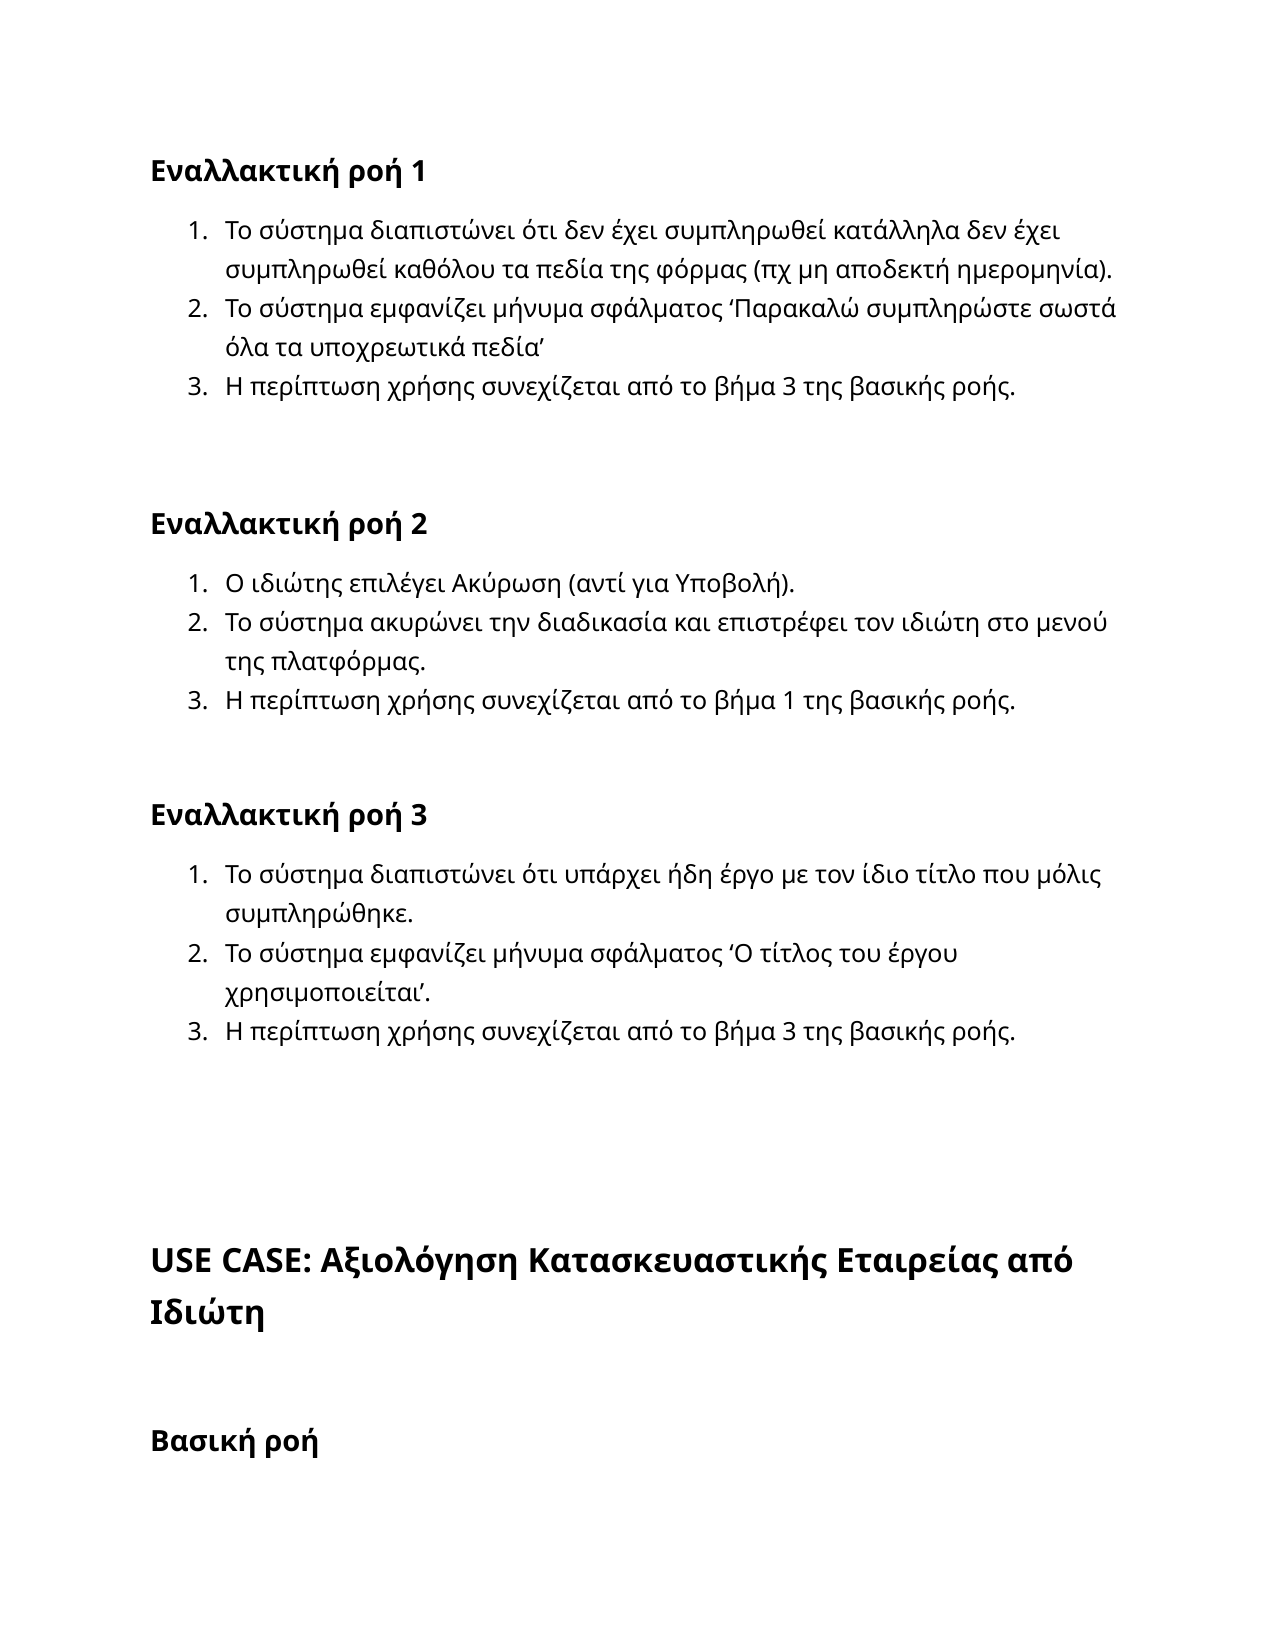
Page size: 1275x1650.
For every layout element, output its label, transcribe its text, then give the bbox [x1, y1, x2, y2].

list Το σύστημα διαπιστώνει ότι υπάρχει ήδη έργο με τον ίδιο τίτλο που μόλις συμπληρώθηκε. [187, 857, 1125, 930]
list Η περίπτωση χρήσης συνεχίζεται από το βήμα 3 της βασικής ροής. [187, 1013, 1125, 1048]
list Το σύστημα εμφανίζει μήνυμα σφάλματος ‘Παρακαλώ συμπληρώστε σωστά όλα τα υποχρεωτικά πεδία’ [187, 291, 1125, 364]
list Ο ιδιώτης επιλέγει Ακύρωση (αντί για Υποβολή). [187, 565, 1125, 599]
text USE CASE: Αξιολόγηση Kατασκευαστικής Eταιρείας από Ιδιώτη [150, 1237, 1125, 1334]
list Η περίπτωση χρήσης συνεχίζεται από το βήμα 1 της βασικής ροής. [187, 683, 1125, 717]
list Η περίπτωση χρήσης συνεχίζεται από το βήμα 3 της βασικής ροής. [187, 369, 1125, 403]
text Εναλλακτική ροή 3 [150, 794, 1125, 834]
text Βασική ροή [150, 1420, 1125, 1460]
text Εναλλακτική ροή 2 [150, 503, 1125, 543]
list Το σύστημα διαπιστώνει ότι δεν έχει συμπληρωθεί κατάλληλα δεν έχει συμπληρωθεί καθόλου τα πεδία της φόρμας (πχ μη αποδεκτή ημερομηνία). [187, 212, 1125, 286]
list Το σύστημα ακυρώνει την διαδικασία και επιστρέφει τον ιδιώτη στο μενού της πλατφόρμας. [187, 604, 1125, 678]
text Εναλλακτική ροή 1 [150, 150, 1125, 190]
list Το σύστημα εμφανίζει μήνυμα σφάλματος ‘Ο τίτλος του έργου χρησιμοποιείται’. [187, 935, 1125, 1008]
